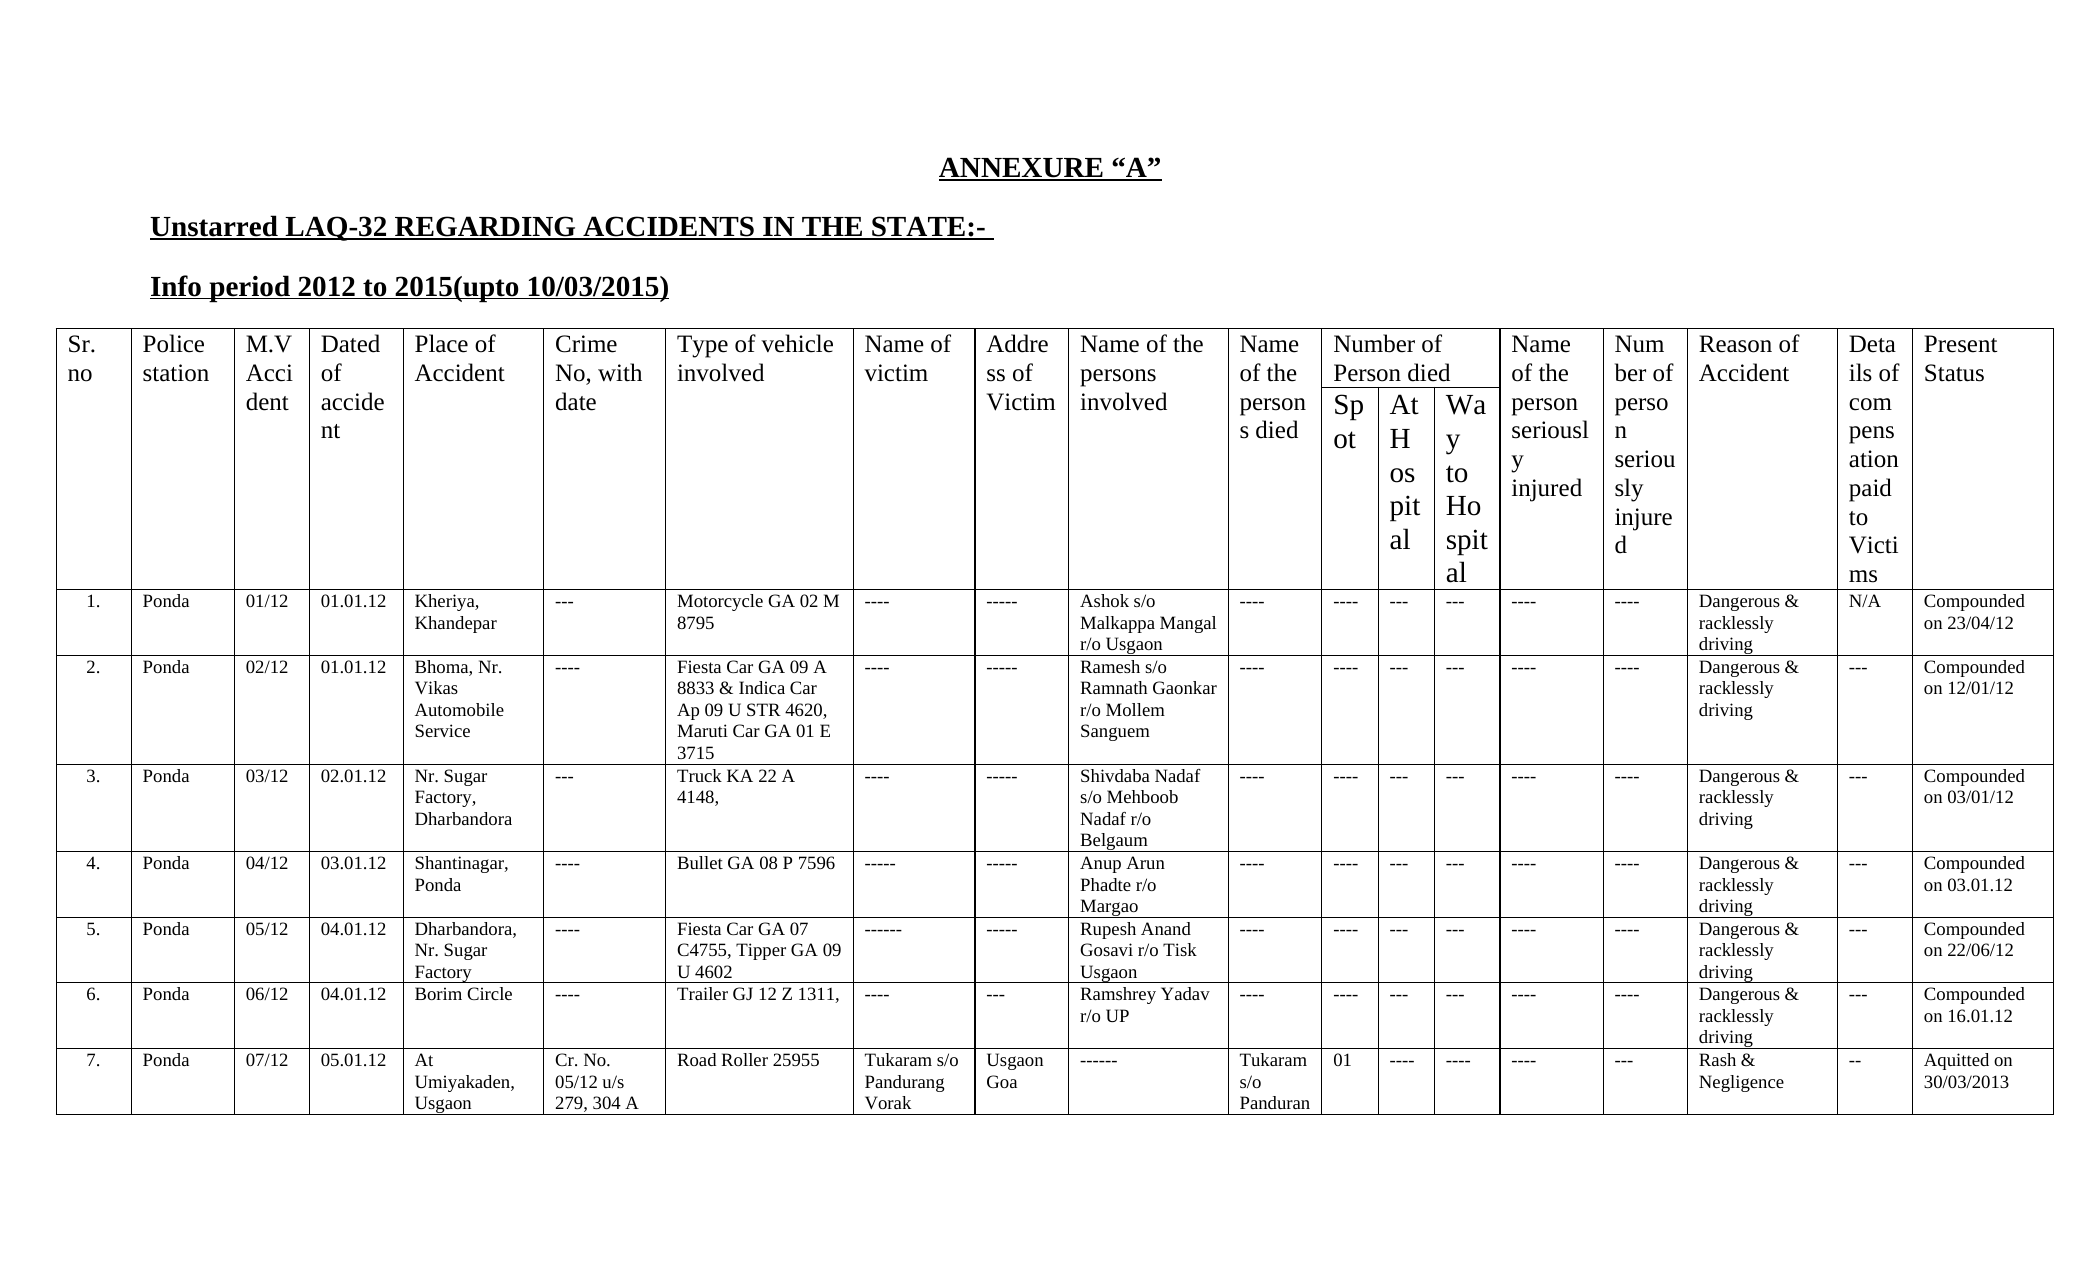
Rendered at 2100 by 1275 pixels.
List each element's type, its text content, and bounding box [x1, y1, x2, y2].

table_cell ---- [1229, 983, 1321, 1048]
table_cell --- [1379, 590, 1434, 655]
table_cell ----- [976, 765, 1068, 851]
table_cell Ponda [132, 852, 234, 917]
table_cell Dharbandora, Nr. Sugar Factory [404, 918, 543, 982]
table_header Reason of Accident [1688, 329, 1837, 589]
table_header Number of person seriously injured [1604, 329, 1687, 589]
table_cell ---- [1435, 1049, 1499, 1114]
table_cell 05/12 [235, 918, 309, 982]
table_cell Ponda [132, 765, 234, 851]
table_cell --- [1435, 656, 1499, 763]
table_cell ---- [1501, 590, 1603, 655]
table_cell [57, 590, 131, 655]
table_cell Ashok s/o Malkappa Mangal r/o Usgaon [1069, 590, 1228, 655]
table_cell ---- [1501, 852, 1603, 917]
table_cell Dangerous & racklessly driving [1688, 918, 1837, 982]
table_header M.V Accident [235, 329, 309, 589]
table_cell ---- [854, 983, 974, 1048]
table_cell Road Roller 25955 [666, 1049, 853, 1114]
table_cell ---- [1322, 590, 1378, 655]
table_cell --- [976, 983, 1068, 1048]
table_cell --- [1838, 983, 1912, 1048]
table_cell ---- [854, 765, 974, 851]
table_cell --- [1379, 656, 1434, 763]
table_cell ----- [854, 852, 974, 917]
table_cell Dangerous & racklessly driving [1688, 983, 1837, 1048]
table_cell ---- [1604, 590, 1687, 655]
table_cell ----- [976, 918, 1068, 982]
table_cell [57, 1049, 131, 1114]
table_cell ---- [1501, 983, 1603, 1048]
table_header Details of compensation paid to Victims [1838, 329, 1912, 589]
table_cell 01 [1322, 1049, 1378, 1114]
table_cell Borim Circle [404, 983, 543, 1048]
table_cell --- [544, 765, 665, 851]
table_cell 01/12 [235, 590, 309, 655]
table_cell Dangerous & racklessly driving [1688, 656, 1837, 763]
table_cell ------ [854, 918, 974, 982]
table_header Dated of accident [310, 329, 403, 589]
table_cell ---- [1501, 1049, 1603, 1114]
table_cell Motorcycle GA 02 M 8795 [666, 590, 853, 655]
table_cell Anup Arun Phadte r/o Margao [1069, 852, 1228, 917]
table_cell Dangerous & racklessly driving [1688, 852, 1837, 917]
table_header Sr. no [57, 329, 131, 589]
table_cell ---- [1501, 918, 1603, 982]
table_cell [544, 1049, 665, 1114]
table_cell ---- [1322, 918, 1378, 982]
table_cell --- [1435, 765, 1499, 851]
table_cell Compounded on 23/04/12 [1913, 590, 2053, 655]
table_cell 05.01.12 [310, 1049, 403, 1114]
table_cell Truck KA 22 A 4148, [666, 765, 853, 851]
table_cell Usgaon Goa [976, 1049, 1068, 1114]
table_cell 02/12 [235, 656, 309, 763]
table_cell Compounded on 16.01.12 [1913, 983, 2053, 1048]
table_cell Compounded on 03/01/12 [1913, 765, 2053, 851]
text Unstarred LAQ-32 REGARDING ACCIDENTS IN THE STATE:- [150, 209, 1950, 243]
table_cell Nr. Sugar Factory, Dharbandora [404, 765, 543, 851]
table_cell Ponda [132, 656, 234, 763]
table_cell --- [1604, 1049, 1687, 1114]
table_header Number of Person died [1322, 329, 1499, 387]
table_cell --- [1379, 918, 1434, 982]
table_cell ---- [544, 656, 665, 763]
table_cell Fiesta Car GA 09 A 8833 & Indica Car Ap 09 U STR 4620, Maruti Car GA 01 E 3715 [666, 656, 853, 763]
table_cell ---- [1229, 590, 1321, 655]
table_cell Shivdaba Nadaf s/o Mehboob Nadaf r/o Belgaum [1069, 765, 1228, 851]
table_cell ---- [1501, 765, 1603, 851]
table_cell 06/12 [235, 983, 309, 1048]
table_cell N/A [1838, 590, 1912, 655]
table_cell ------ [1069, 1049, 1228, 1114]
table_cell ---- [1229, 918, 1321, 982]
table_cell Bullet GA 08 P 7596 [666, 852, 853, 917]
table_cell ---- [1322, 765, 1378, 851]
table_cell [57, 983, 131, 1048]
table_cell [1229, 1049, 1321, 1114]
table_header Address of Victim [976, 329, 1068, 589]
table_cell Compounded on 22/06/12 [1913, 918, 2053, 982]
table_header Police station [132, 329, 234, 589]
table_cell 04/12 [235, 852, 309, 917]
table_header Present Status [1913, 329, 2053, 589]
table_cell ---- [1322, 852, 1378, 917]
table_cell Shantinagar, Ponda [404, 852, 543, 917]
table_cell ---- [1229, 765, 1321, 851]
table_cell [57, 656, 131, 763]
table_cell [57, 765, 131, 851]
table_cell Ponda [132, 983, 234, 1048]
table_cell Compounded on 12/01/12 [1913, 656, 2053, 763]
table_cell Ponda [132, 1049, 234, 1114]
table_cell --- [1838, 765, 1912, 851]
text ANNEXURE “A” [150, 150, 1950, 183]
table_cell ---- [1604, 656, 1687, 763]
table_cell 03.01.12 [310, 852, 403, 917]
table_cell [57, 918, 131, 982]
table_cell --- [1379, 765, 1434, 851]
table_header Type of vehicle involved [666, 329, 853, 589]
table_cell ---- [544, 983, 665, 1048]
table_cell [1913, 1049, 2053, 1114]
table_cell ---- [1604, 852, 1687, 917]
table_cell 02.01.12 [310, 765, 403, 851]
table_cell ---- [544, 852, 665, 917]
table_header Name of the person seriously injured [1501, 329, 1603, 589]
table_cell ---- [1604, 765, 1687, 851]
table_cell Bhoma, Nr. Vikas Automobile Service [404, 656, 543, 763]
table_cell ---- [1604, 918, 1687, 982]
table_cell Rash & Negligence [1688, 1049, 1837, 1114]
table_cell --- [1838, 852, 1912, 917]
table_cell Compounded on 03.01.12 [1913, 852, 2053, 917]
text Info period 2012 to 2015(upto 10/03/2015) [150, 269, 1950, 302]
table_cell Ramesh s/o Ramnath Gaonkar r/o Mollem Sanguem [1069, 656, 1228, 763]
table_cell ---- [854, 656, 974, 763]
table_cell ----- [976, 852, 1068, 917]
table_cell ----- [976, 656, 1068, 763]
table_cell --- [544, 590, 665, 655]
table_cell Ramshrey Yadav r/o UP [1069, 983, 1228, 1048]
table_cell ---- [1229, 852, 1321, 917]
table_cell ---- [1379, 1049, 1434, 1114]
table_cell Ponda [132, 590, 234, 655]
table_cell At Hospital [1379, 388, 1434, 589]
table_cell --- [1838, 656, 1912, 763]
table_cell Kheriya, Khandepar [404, 590, 543, 655]
table_cell 03/12 [235, 765, 309, 851]
table_cell 07/12 [235, 1049, 309, 1114]
table_cell ---- [1229, 656, 1321, 763]
table_cell --- [1435, 590, 1499, 655]
table_cell ---- [854, 590, 974, 655]
table_cell --- [1838, 918, 1912, 982]
table_cell --- [1435, 983, 1499, 1048]
table_header Crime No, with date [544, 329, 665, 589]
table_cell Spot [1322, 388, 1378, 589]
table_cell ---- [1501, 656, 1603, 763]
table_cell 04.01.12 [310, 918, 403, 982]
table_cell Way to Hospital [1435, 388, 1499, 589]
table_cell 01.01.12 [310, 656, 403, 763]
table_cell --- [1435, 852, 1499, 917]
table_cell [404, 1049, 543, 1114]
table_cell -- [1838, 1049, 1912, 1114]
table_cell Dangerous & racklessly driving [1688, 765, 1837, 851]
table_cell ---- [1322, 656, 1378, 763]
table_cell ---- [1604, 983, 1687, 1048]
table_cell [57, 852, 131, 917]
table_cell Fiesta Car GA 07 C4755, Tipper GA 09 U 4602 [666, 918, 853, 982]
table_header Place of Accident [404, 329, 543, 589]
table_cell Dangerous & racklessly driving [1688, 590, 1837, 655]
table_cell Rupesh Anand Gosavi r/o Tisk Usgaon [1069, 918, 1228, 982]
table_cell Trailer GJ 12 Z 1311, [666, 983, 853, 1048]
table_cell ---- [1322, 983, 1378, 1048]
table_header Name of the persons died [1229, 329, 1321, 589]
table_cell 01.01.12 [310, 590, 403, 655]
table_header Name of the persons involved [1069, 329, 1228, 589]
table_cell Ponda [132, 918, 234, 982]
table_cell --- [1379, 852, 1434, 917]
table_cell --- [1379, 983, 1434, 1048]
table_cell ---- [544, 918, 665, 982]
table_cell ----- [976, 590, 1068, 655]
table_header Name of victim [854, 329, 974, 589]
table_cell 04.01.12 [310, 983, 403, 1048]
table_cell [854, 1049, 974, 1114]
table_cell --- [1435, 918, 1499, 982]
